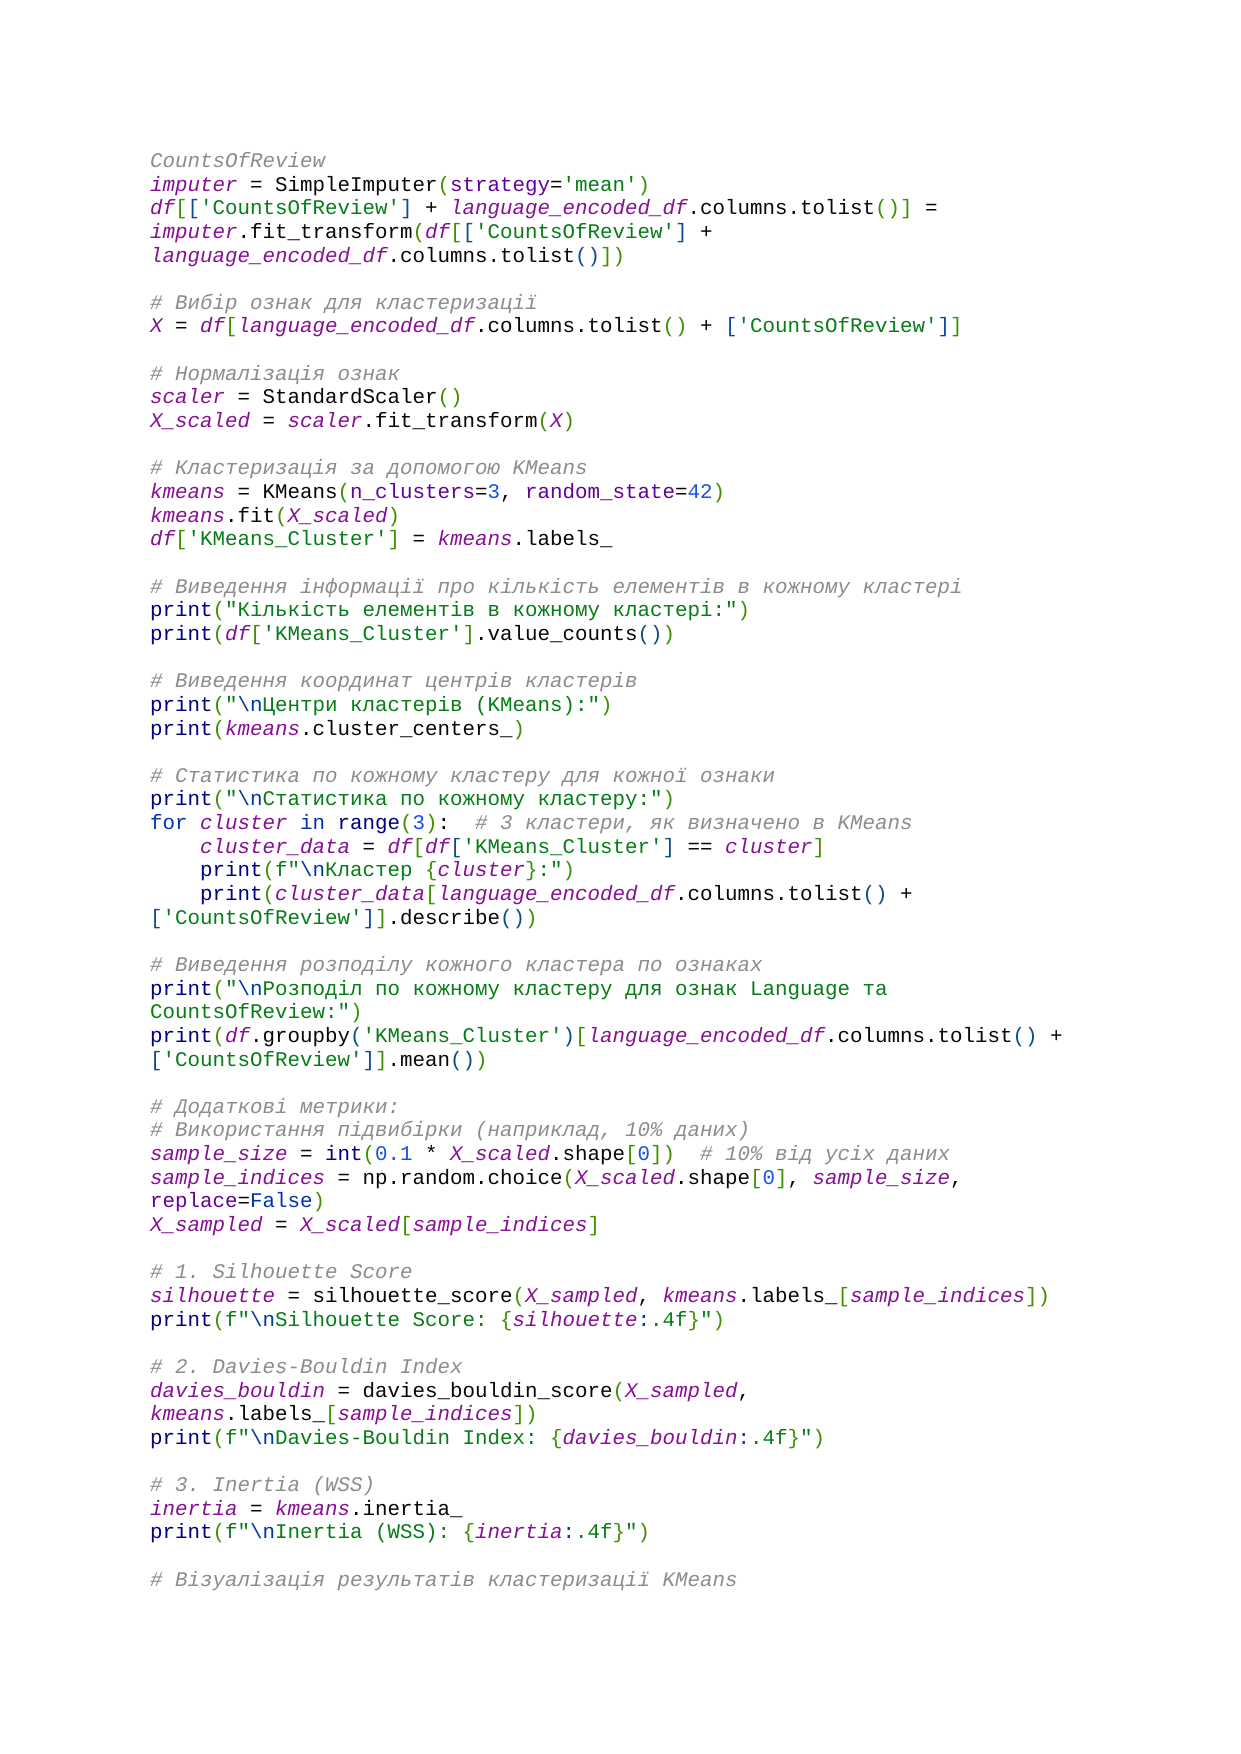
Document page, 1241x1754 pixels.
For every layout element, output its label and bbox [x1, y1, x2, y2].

text [150, 150, 1090, 1592]
